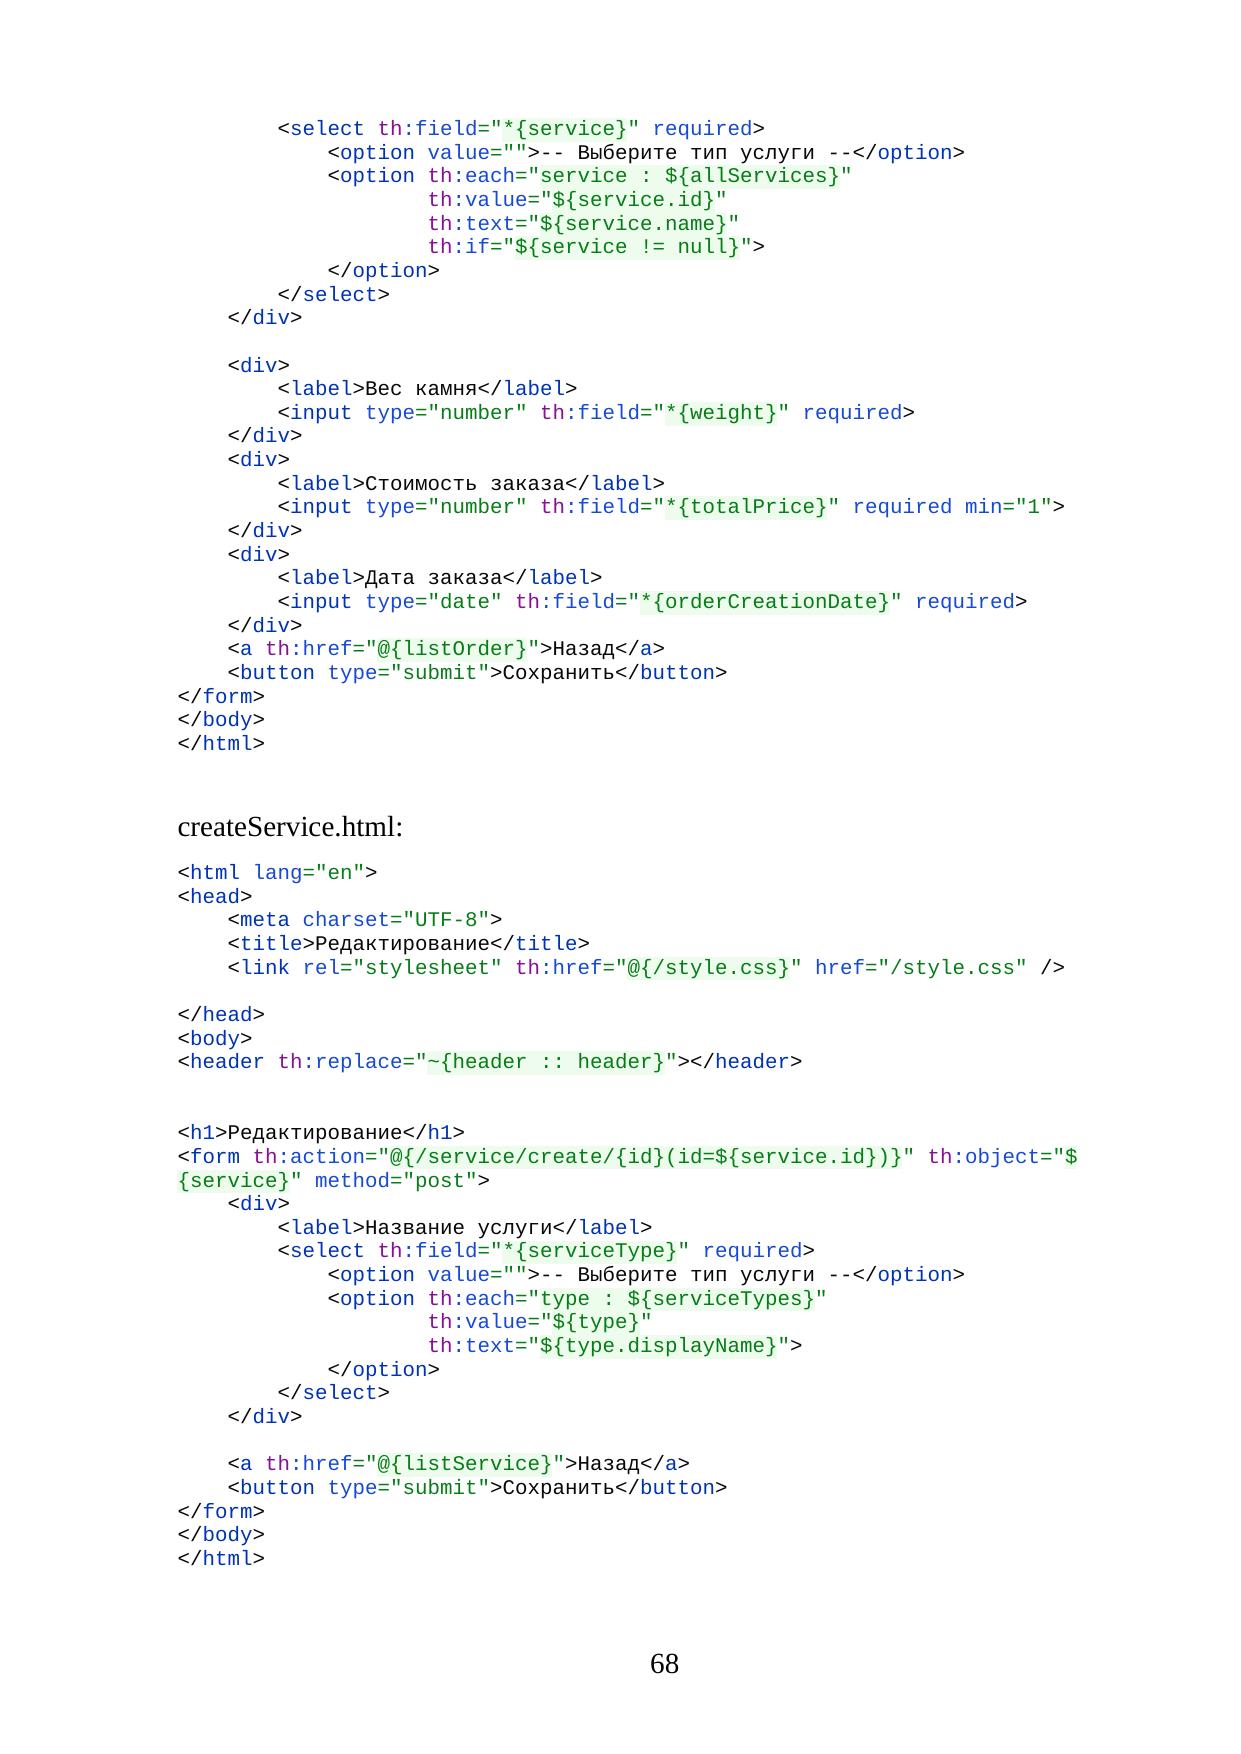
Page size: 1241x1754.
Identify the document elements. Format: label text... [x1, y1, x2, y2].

text <html lang="en"> <head> <meta charset="UTF-8"> <title>Редактирование</title> <link rel="stylesheet" th:href="@{/style.css}" href="/style.css" /> </head> <body> <header th:replace="~{header :: header}"></header> <h1>Редактирование</h1> <form th:action="@{/service/create/{id}(id=${service.id})}" th:object="${service}" method="post"> <div> <label>Название услуги</label> <select th:field="*{serviceType}" required> <option value="">-- Выберите тип услуги --</option> <option th:each="type : ${serviceTypes}" th:value="${type}" th:text="${type.displayName}"> </option> </select> </div> <a th:href="@{listService}">Назад</a> <button type="submit">Сохранить</button> </form> </body> </html> [177, 862, 1152, 1572]
text createService.html: [177, 809, 1152, 843]
